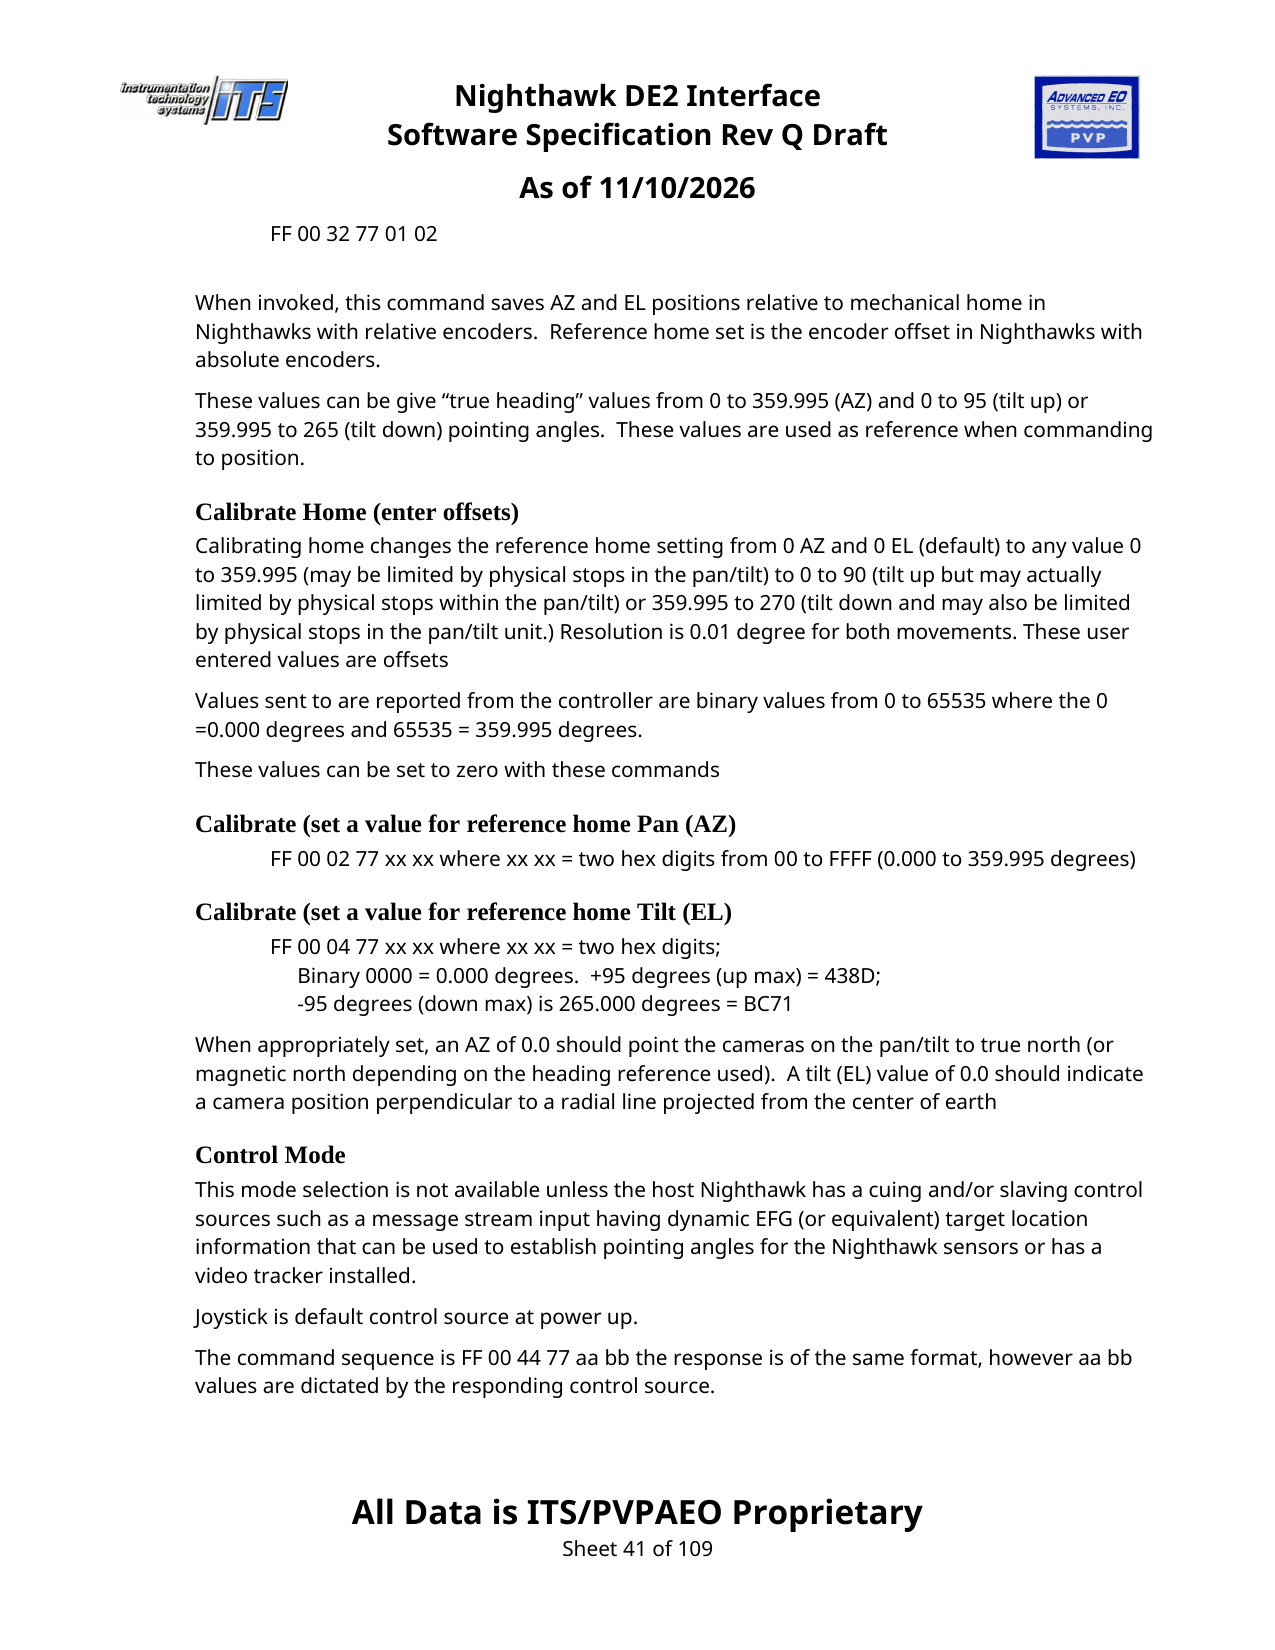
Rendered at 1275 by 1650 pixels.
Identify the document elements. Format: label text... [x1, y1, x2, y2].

text Calibrating home changes the reference home setting from 0 AZ and 0 EL (default) to any value 0 to 359.995 (may be limited by physical stops in the pan/tilt) to 0 to 90 (tilt up but may actually limited by physical stops within the pan/tilt) or 359.995 to 270 (tilt down and may also be limited by physical stops in the pan/tilt unit.) Resolution is 0.01 degree for both movements. These user entered values are offsets [195, 532, 1155, 674]
picture [1033, 75, 1140, 159]
subtitle Control Mode [195, 1141, 1155, 1169]
subtitle Calibrate Home (enter offsets) [195, 497, 1155, 525]
text These values can be give “true heading” values from 0 to 359.995 (AZ) and 0 to 95 (tilt up) or 359.995 to 265 (tilt down) pointing angles. These values are used as reference when commanding to position. [195, 386, 1155, 472]
text The command sequence is FF 00 44 77 aa bb the response is of the same format, however aa bb values are dictated by the responding control source. [195, 1343, 1155, 1400]
text When appropriately set, an AZ of 0.0 should point the cameras on the pan/tilt to true north (or magnetic north depending on the heading reference used). A tilt (EL) value of 0.0 should indicate a camera position perpendicular to a radial line projected from the center of earth [195, 1030, 1155, 1116]
subtitle Calibrate (set a value for reference home Tilt (EL) [195, 897, 1155, 926]
text When invoked, this command saves AZ and EL positions relative to mechanical home in Nighthawks with relative encoders. Reference home set is the encoder offset in Nighthawks with absolute encoders. [195, 260, 1155, 374]
text Joystick is default control source at power up. [195, 1302, 1155, 1330]
text Values sent to are reported from the controller are binary values from 0 to 65535 where the 0 =0.000 degrees and 65535 = 359.995 degrees. [195, 686, 1155, 743]
text FF 00 02 77 xx xx where xx xx = two hex digits from 00 to FFFF (0.000 to 359.995 degrees) [270, 844, 1155, 872]
subtitle Calibrate (set a value for reference home Pan (AZ) [195, 809, 1155, 838]
text This mode selection is not available unless the host Nighthawk has a cuing and/or slaving control sources such as a message stream input having dynamic EFG (or equivalent) target location information that can be used to establish pointing angles for the Nighthawk sensors or has a video tracker installed. [195, 1176, 1155, 1289]
picture [120, 75, 288, 125]
text FF 00 32 77 01 02 [270, 219, 1155, 247]
text These values can be set to zero with these commands [195, 756, 1155, 784]
text FF 00 04 77 xx xx where xx xx = two hex digits; Binary 0000 = 0.000 degrees. +95 degrees (up max) = 438D; -95 degrees (down max) is 265.000 degrees = BC71 [270, 932, 1155, 1018]
